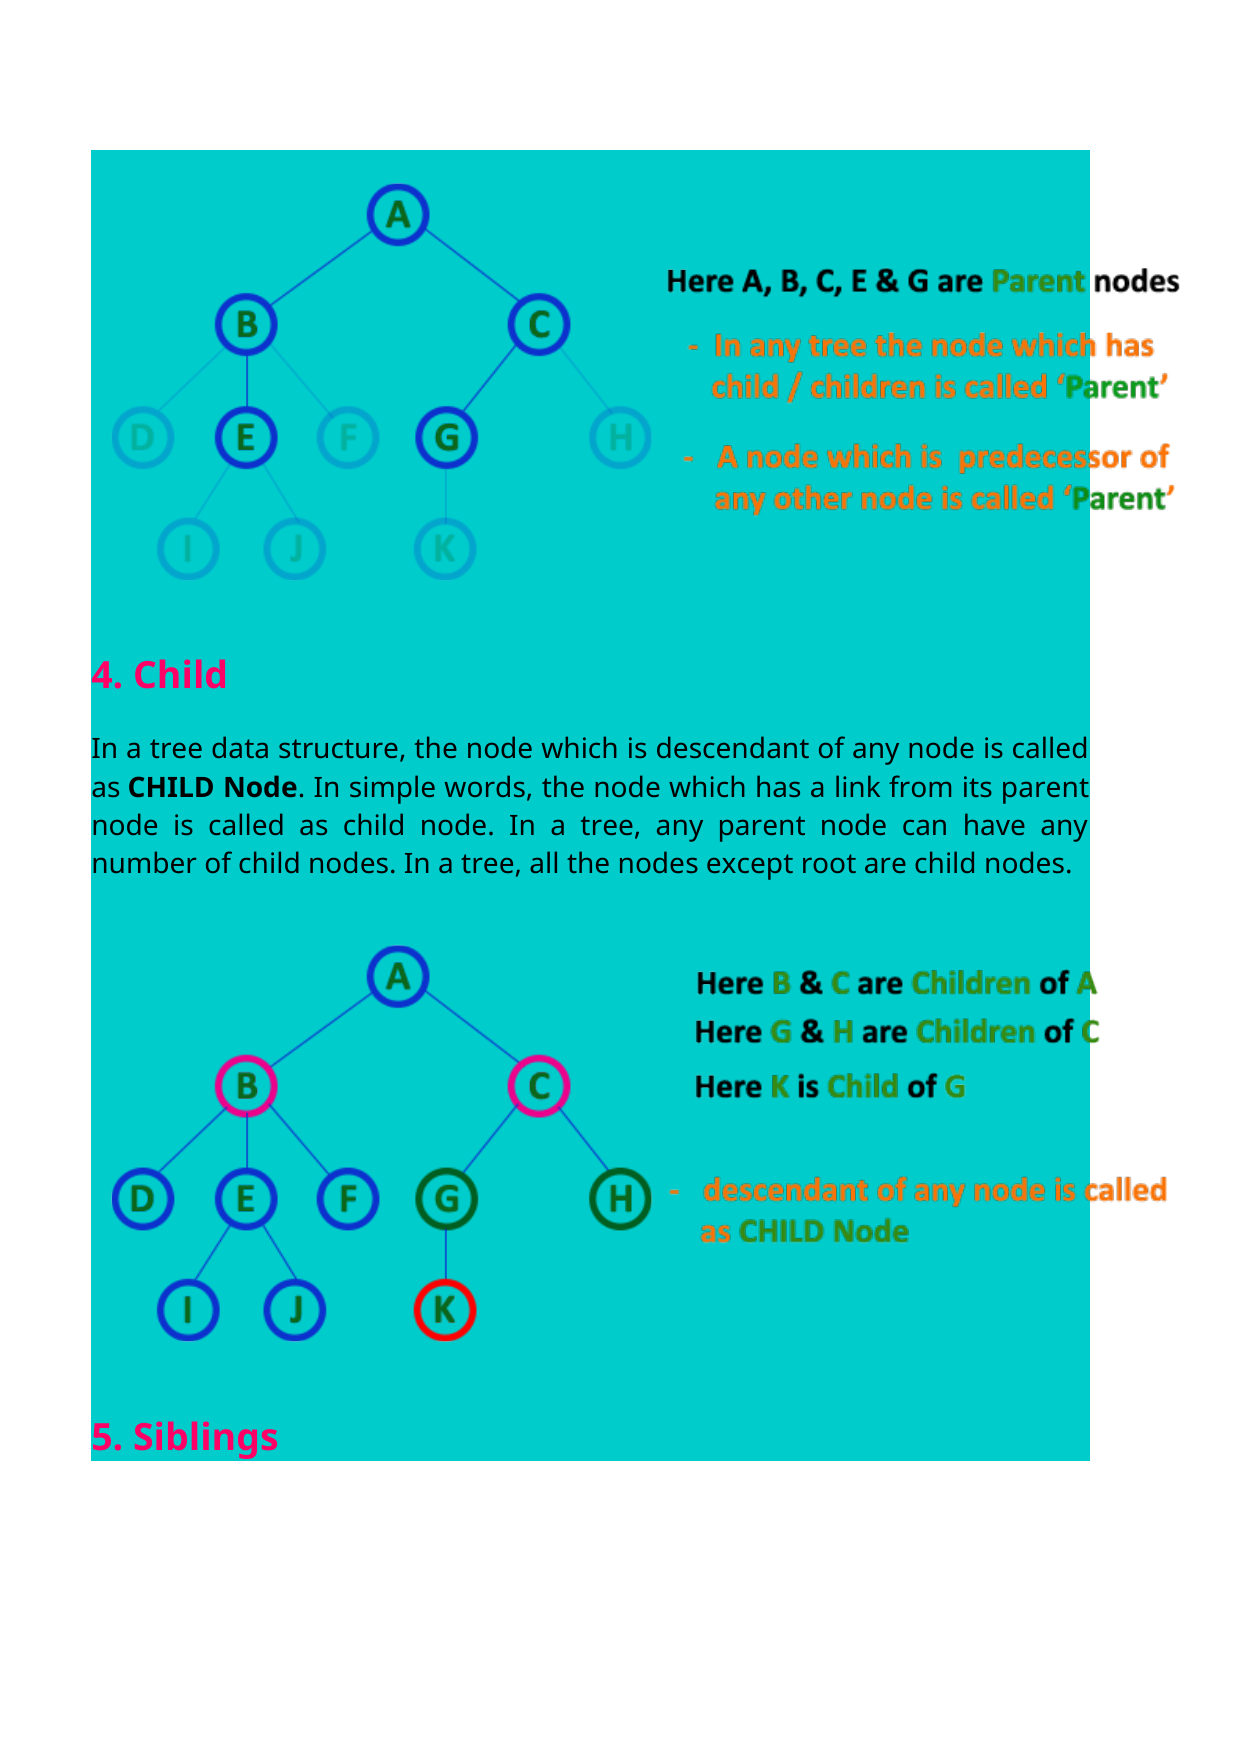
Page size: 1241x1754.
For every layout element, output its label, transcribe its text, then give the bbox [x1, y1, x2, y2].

text 5. Siblings [91, 1410, 1090, 1461]
text In a tree data structure, the node which is descendant of any node is called as CHILD Node. In simple words, the node which has a link from its parent node is called as child node. In a tree, any parent node can have any number of child nodes. In a tree, all the nodes except root are child nodes. [91, 729, 1090, 882]
text 4. Child [91, 649, 1090, 700]
picture [91, 150, 1186, 620]
picture [91, 911, 1186, 1381]
